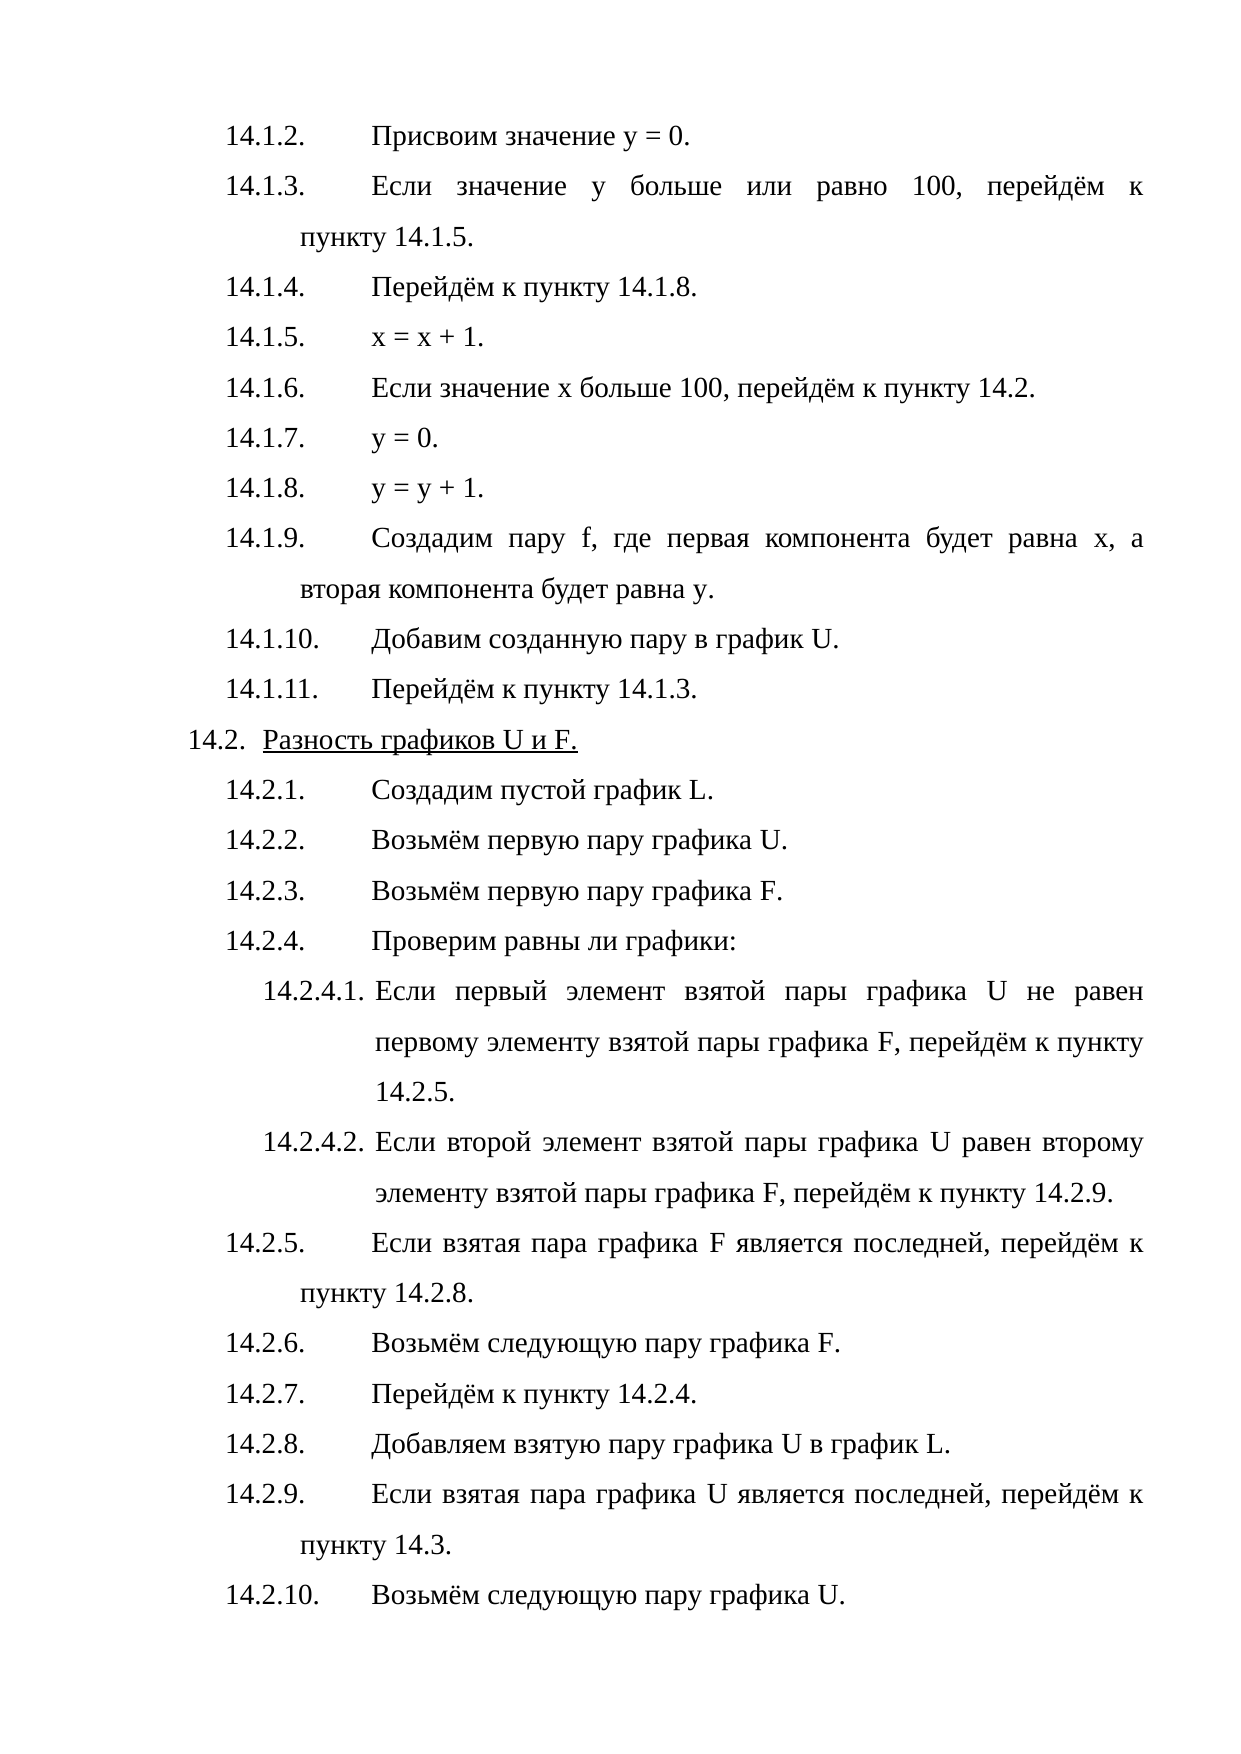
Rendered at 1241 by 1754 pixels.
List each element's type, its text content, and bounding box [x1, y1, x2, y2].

list Перейдём к пункту 14.1.3. [225, 672, 1144, 705]
list Перейдём к пункту 14.2.4. [225, 1376, 1144, 1409]
list Разность графиков U и F. [187, 722, 1144, 755]
list y = y + 1. [225, 470, 1144, 504]
list Возьмём первую пару графика U. [225, 822, 1144, 856]
list Если первый элемент взятой пары графика U не равен первому элементу взятой пары графика F, перейдём к пункту 14.2.5. [262, 973, 1144, 1108]
list Если значение y больше или равно 100, перейдём к пункту 14.1.5. [225, 168, 1144, 252]
list Создадим пустой график L. [225, 772, 1144, 806]
list Если второй элемент взятой пары графика U равен второму элементу взятой пары графика F, перейдём к пункту 14.2.9. [262, 1124, 1144, 1208]
list Создадим пару f, где первая компонента будет равна x, а вторая компонента будет равна y. [225, 521, 1144, 604]
list Возьмём следующую пару графика U. [225, 1577, 1144, 1611]
list x = x + 1. [225, 319, 1144, 353]
list Возьмём следующую пару графика F. [225, 1326, 1144, 1359]
list Присвоим значение y = 0. [225, 118, 1144, 152]
list y = 0. [225, 420, 1144, 453]
list Если значение x больше 100, перейдём к пункту 14.2. [225, 370, 1144, 403]
list Добавляем взятую пару графика U в график L. [225, 1426, 1144, 1460]
list Возьмём первую пару графика F. [225, 873, 1144, 906]
list Если взятая пара графика U является последней, перейдём к пункту 14.3. [225, 1477, 1144, 1560]
list Добавим созданную пару в график U. [225, 621, 1144, 655]
list Перейдём к пункту 14.1.8. [225, 269, 1144, 303]
list Если взятая пара графика F является последней, перейдём к пункту 14.2.8. [225, 1225, 1144, 1309]
list Проверим равны ли графики: [225, 923, 1144, 957]
